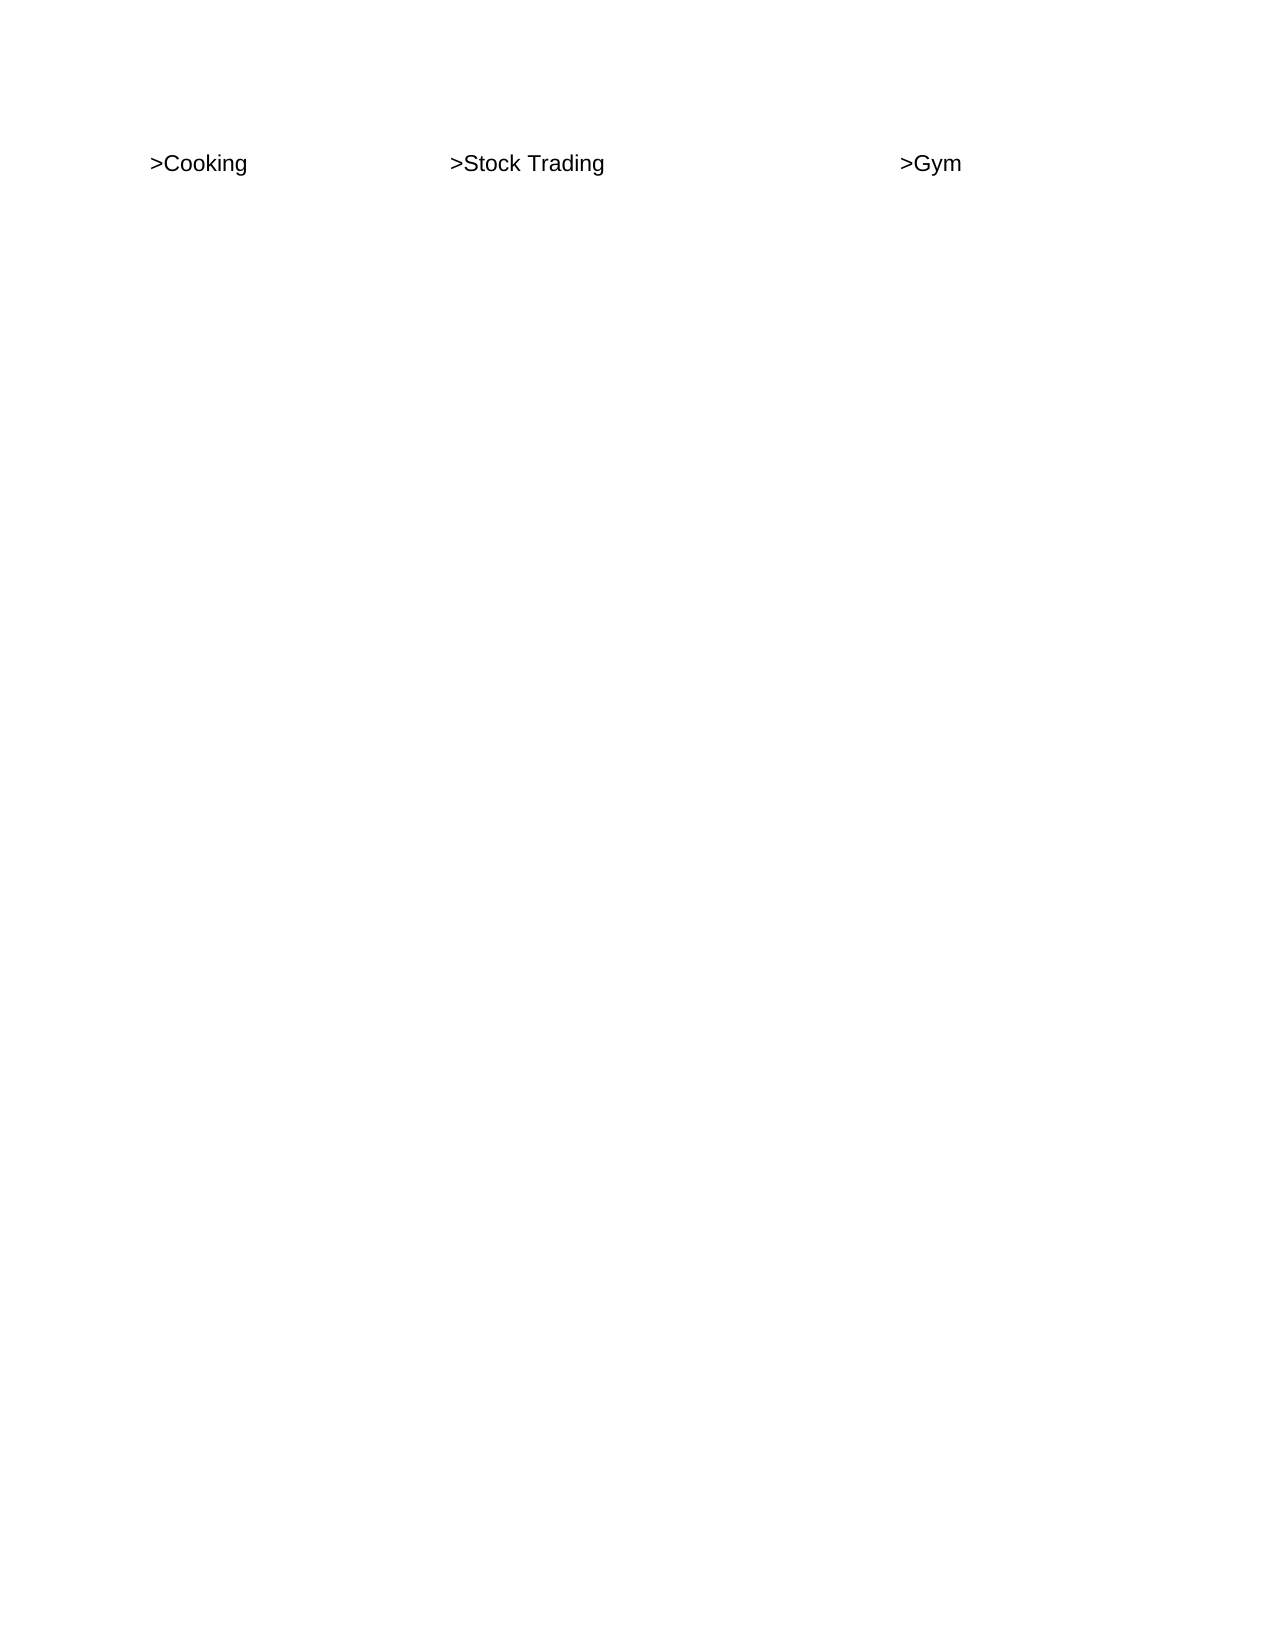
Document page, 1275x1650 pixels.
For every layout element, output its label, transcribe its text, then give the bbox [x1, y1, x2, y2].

text >Cooking >Stock Trading >Gym [150, 150, 1125, 176]
